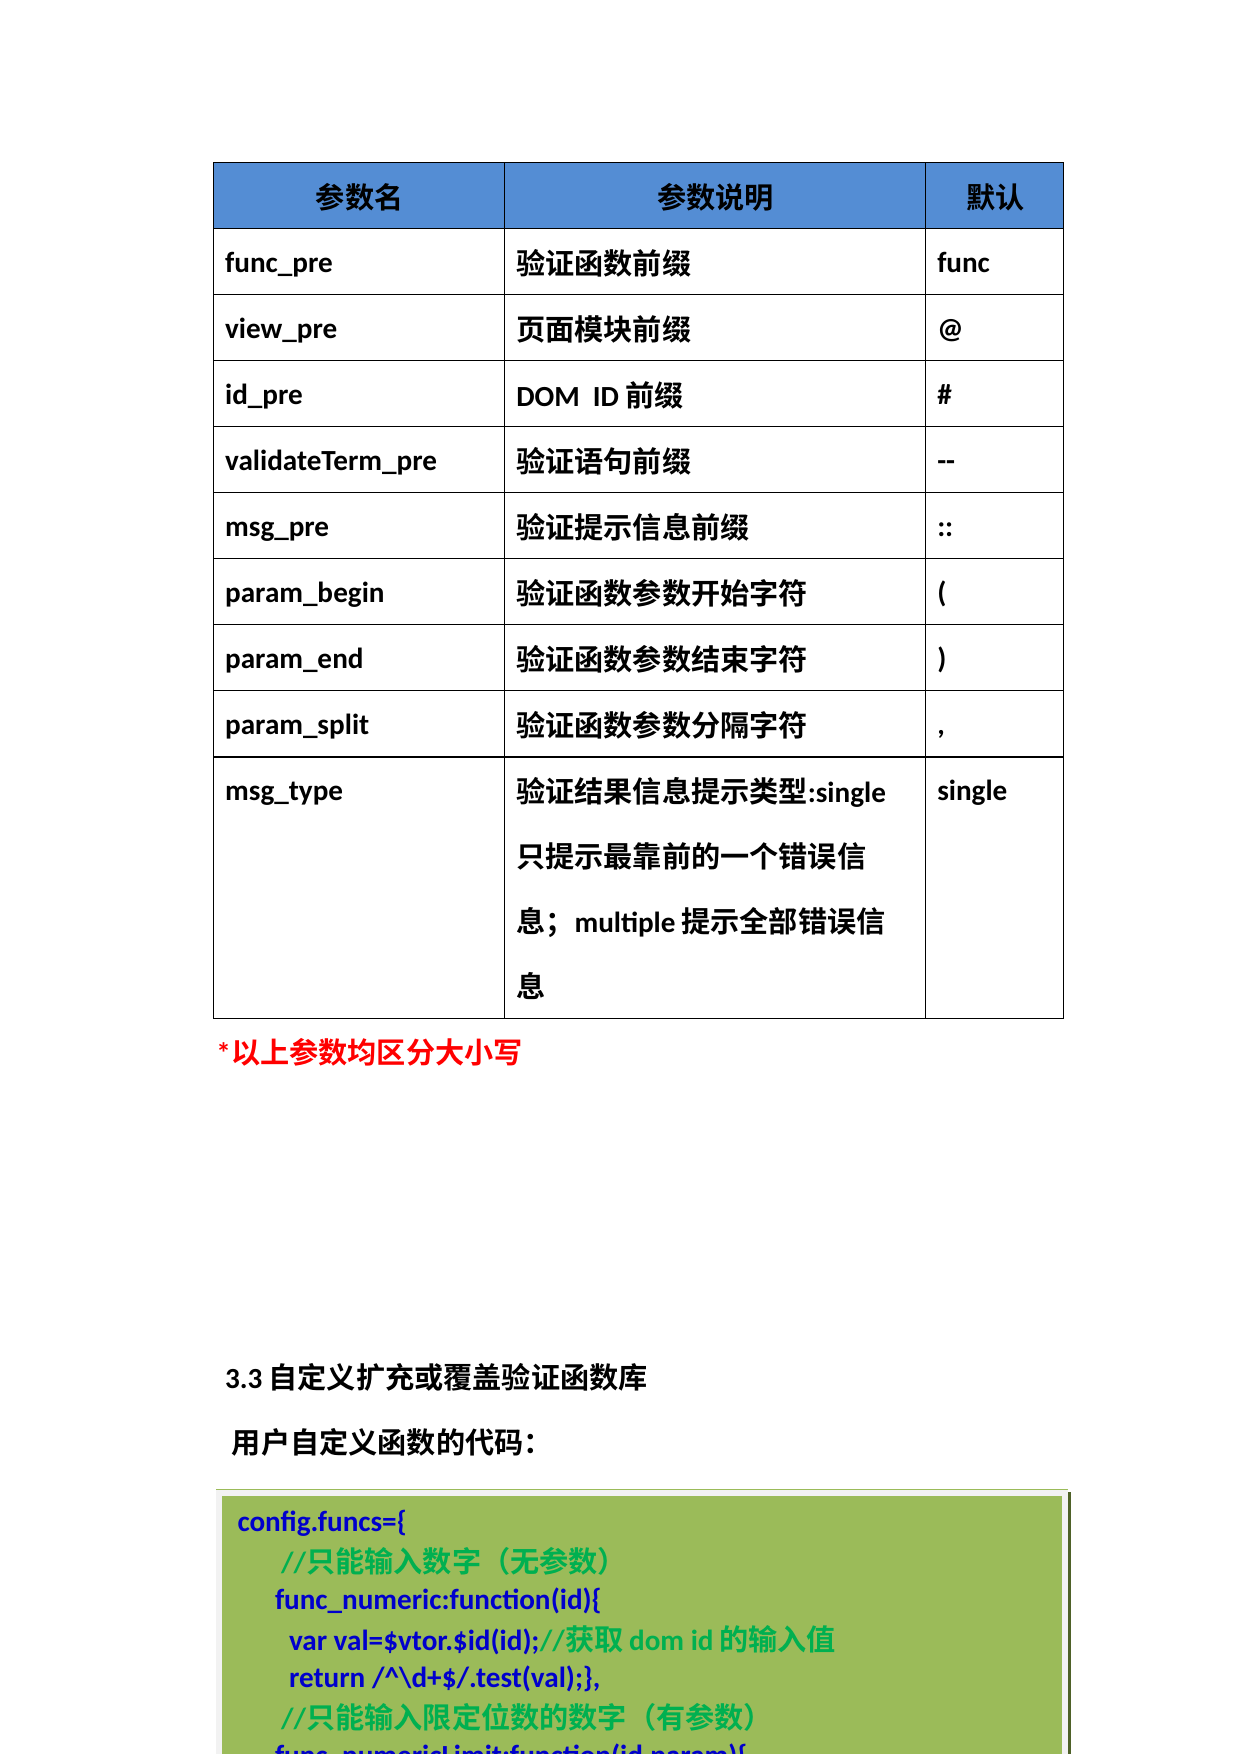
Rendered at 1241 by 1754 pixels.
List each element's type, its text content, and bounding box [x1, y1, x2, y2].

table_cell param_begin [214, 559, 504, 624]
table_cell 验证函数参数开始字符 [505, 559, 925, 624]
table_cell DOM ID前缀 [505, 361, 925, 426]
table_cell 验证提示信息前缀 [505, 493, 925, 558]
list 用户自定义函数的代码： [225, 1408, 1053, 1473]
table_cell msg_type [214, 758, 504, 1017]
table_cell -- [926, 427, 1063, 492]
table_cell view_pre [214, 295, 504, 360]
table_cell 验证函数前缀 [505, 229, 925, 294]
table_cell single [926, 758, 1063, 1017]
table_cell msg_pre [214, 493, 504, 558]
table_cell validateTerm_pre [214, 427, 504, 492]
table_header 默认 [926, 163, 1063, 228]
text *以上参数均区分大小写 [187, 1018, 1053, 1083]
table_cell , [926, 691, 1063, 756]
table_header 参数说明 [505, 163, 925, 228]
table_cell 验证函数参数分隔字符 [505, 691, 925, 756]
table_cell 验证函数参数结束字符 [505, 625, 925, 690]
table_cell 页面模块前缀 [505, 295, 925, 360]
table_cell func [926, 229, 1063, 294]
list 3.3自定义扩充或覆盖验证函数库 [225, 1343, 1053, 1408]
table_cell func_pre [214, 229, 504, 294]
table_cell :: [926, 493, 1063, 558]
table_cell param_end [214, 625, 504, 690]
table_cell param_split [214, 691, 504, 756]
table_cell ( [926, 559, 1063, 624]
table_header 参数名 [214, 163, 504, 228]
table_cell ) [926, 625, 1063, 690]
table_cell # [926, 361, 1063, 426]
table_cell 验证语句前缀 [505, 427, 925, 492]
table_cell id_pre [214, 361, 504, 426]
table_cell @ [926, 295, 1063, 360]
table_cell 验证结果信息提示类型:single只提示最靠前的一个错误信息；multiple提示全部错误信息 [505, 758, 925, 1017]
